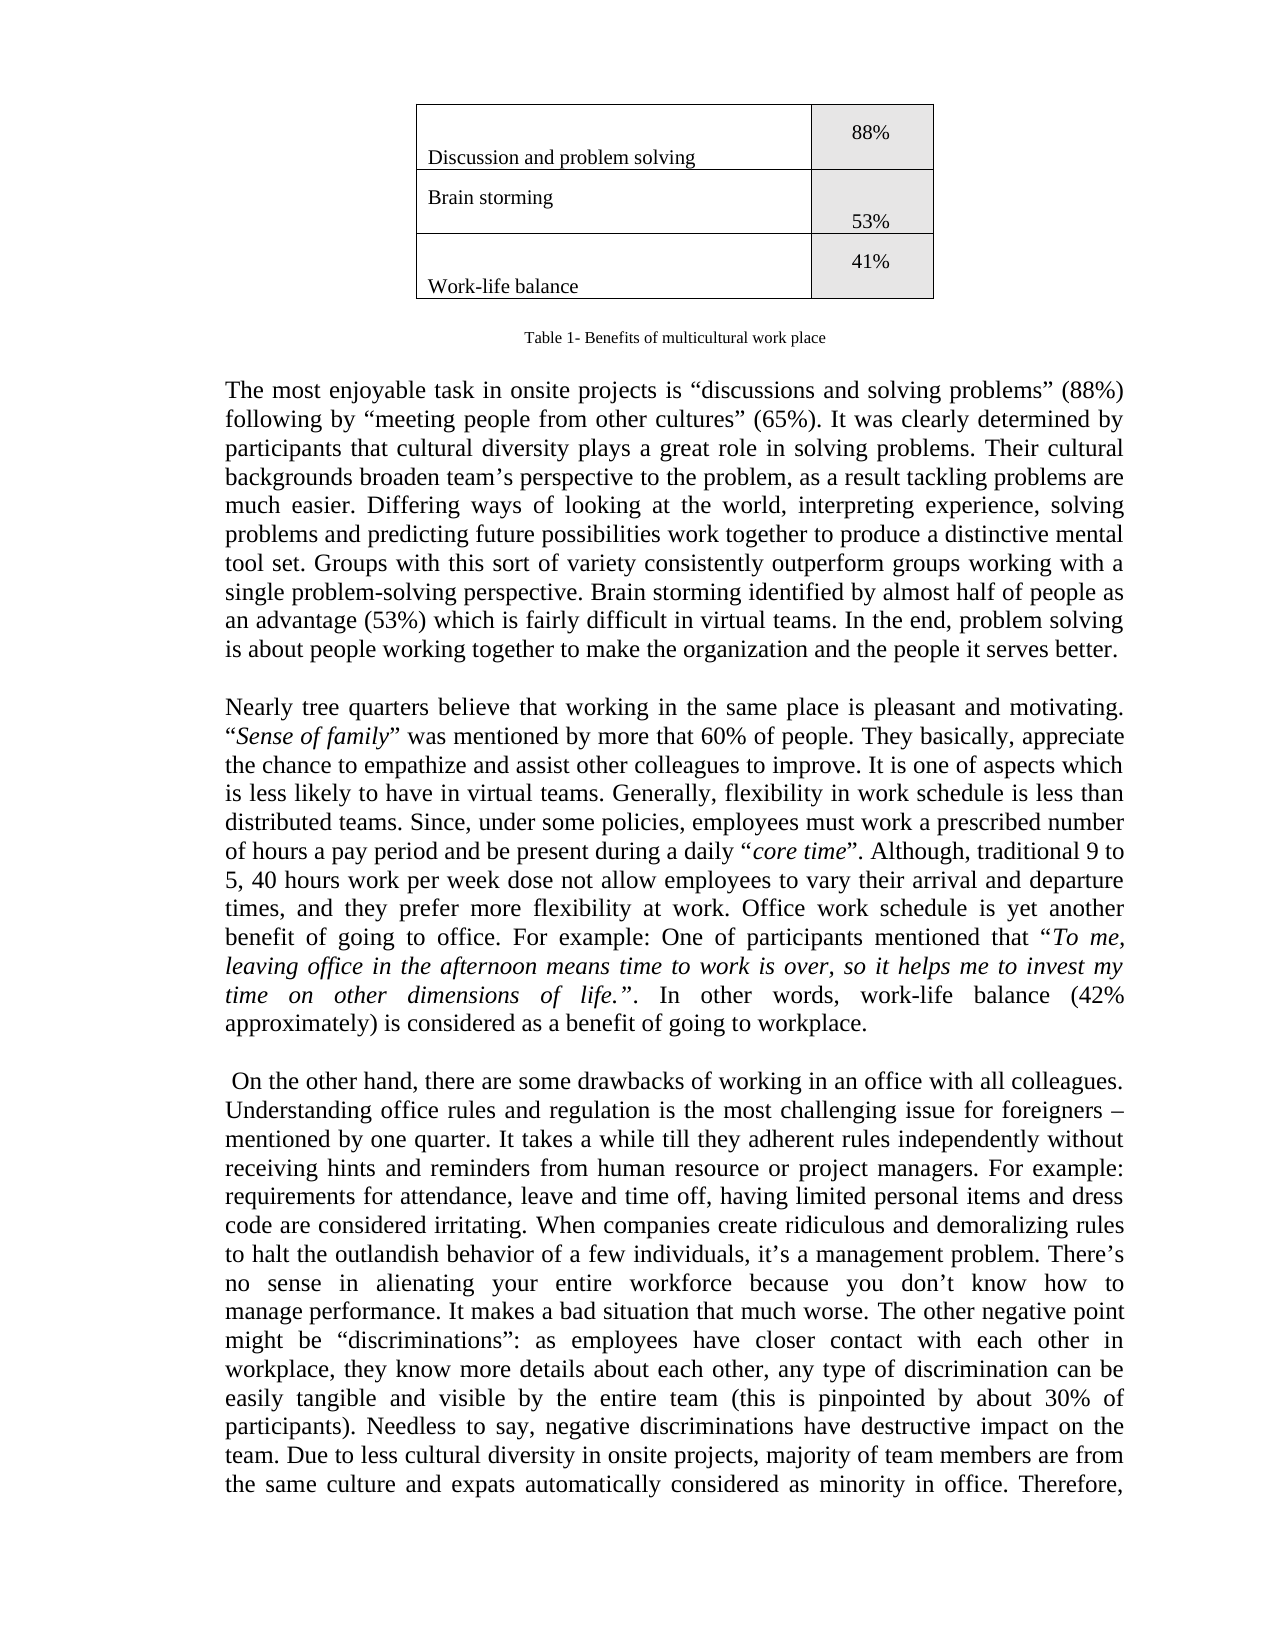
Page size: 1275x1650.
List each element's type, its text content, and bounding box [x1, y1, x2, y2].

table_cell Brain storming [417, 170, 811, 233]
table_cell 41% [812, 234, 933, 298]
table_cell 53% [812, 170, 933, 233]
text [225, 1066, 1125, 1498]
table_cell 88% [812, 105, 933, 169]
table_cell Discussion and problem solving [417, 105, 811, 169]
text The most enjoyable task in onsite projects is “discussions and solving problems” (88%) following by “meeting people from other cultures” (65%). It was clearly determined by participants that cultural diversity plays a great role in solving problems. Their cultural backgrounds broaden team’s perspective to the problem, as a result tackling problems are much easier. Differing ways of looking at the world, interpreting experience, solving problems and predicting future possibilities work together to produce a distinctive mental tool set. Groups with this sort of variety consistently outperform groups working with a single problem-solving perspective. Brain storming identified by almost half of people as an advantage (53%) which is fairly difficult in virtual teams. In the end, problem solving is about people working together to make the organization and the people it serves better. [225, 376, 1125, 663]
text Table 1- Benefits of multicultural work place [225, 328, 1125, 347]
table_cell Work-life balance [417, 234, 811, 298]
text Nearly tree quarters believe that working in the same place is pleasant and motivating. “Sense of family” was mentioned by more that 60% of people. They basically, appreciate the chance to empathize and assist other colleagues to improve. It is one of aspects which is less likely to have in virtual teams. Generally, flexibility in work schedule is less than distributed teams. Since, under some policies, employees must work a prescribed number of hours a pay period and be present during a daily “core time”. Although, traditional 9 to 5, 40 hours work per week dose not allow employees to vary their arrival and departure times, and they prefer more flexibility at work. Office work schedule is yet another benefit of going to office. For example: One of participants mentioned that “To me, leaving office in the afternoon means time to work is over, so it helps me to invest my time on other dimensions of life.”. In other words, work-life balance (42% approximately) is considered as a benefit of going to workplace. [225, 692, 1125, 1037]
